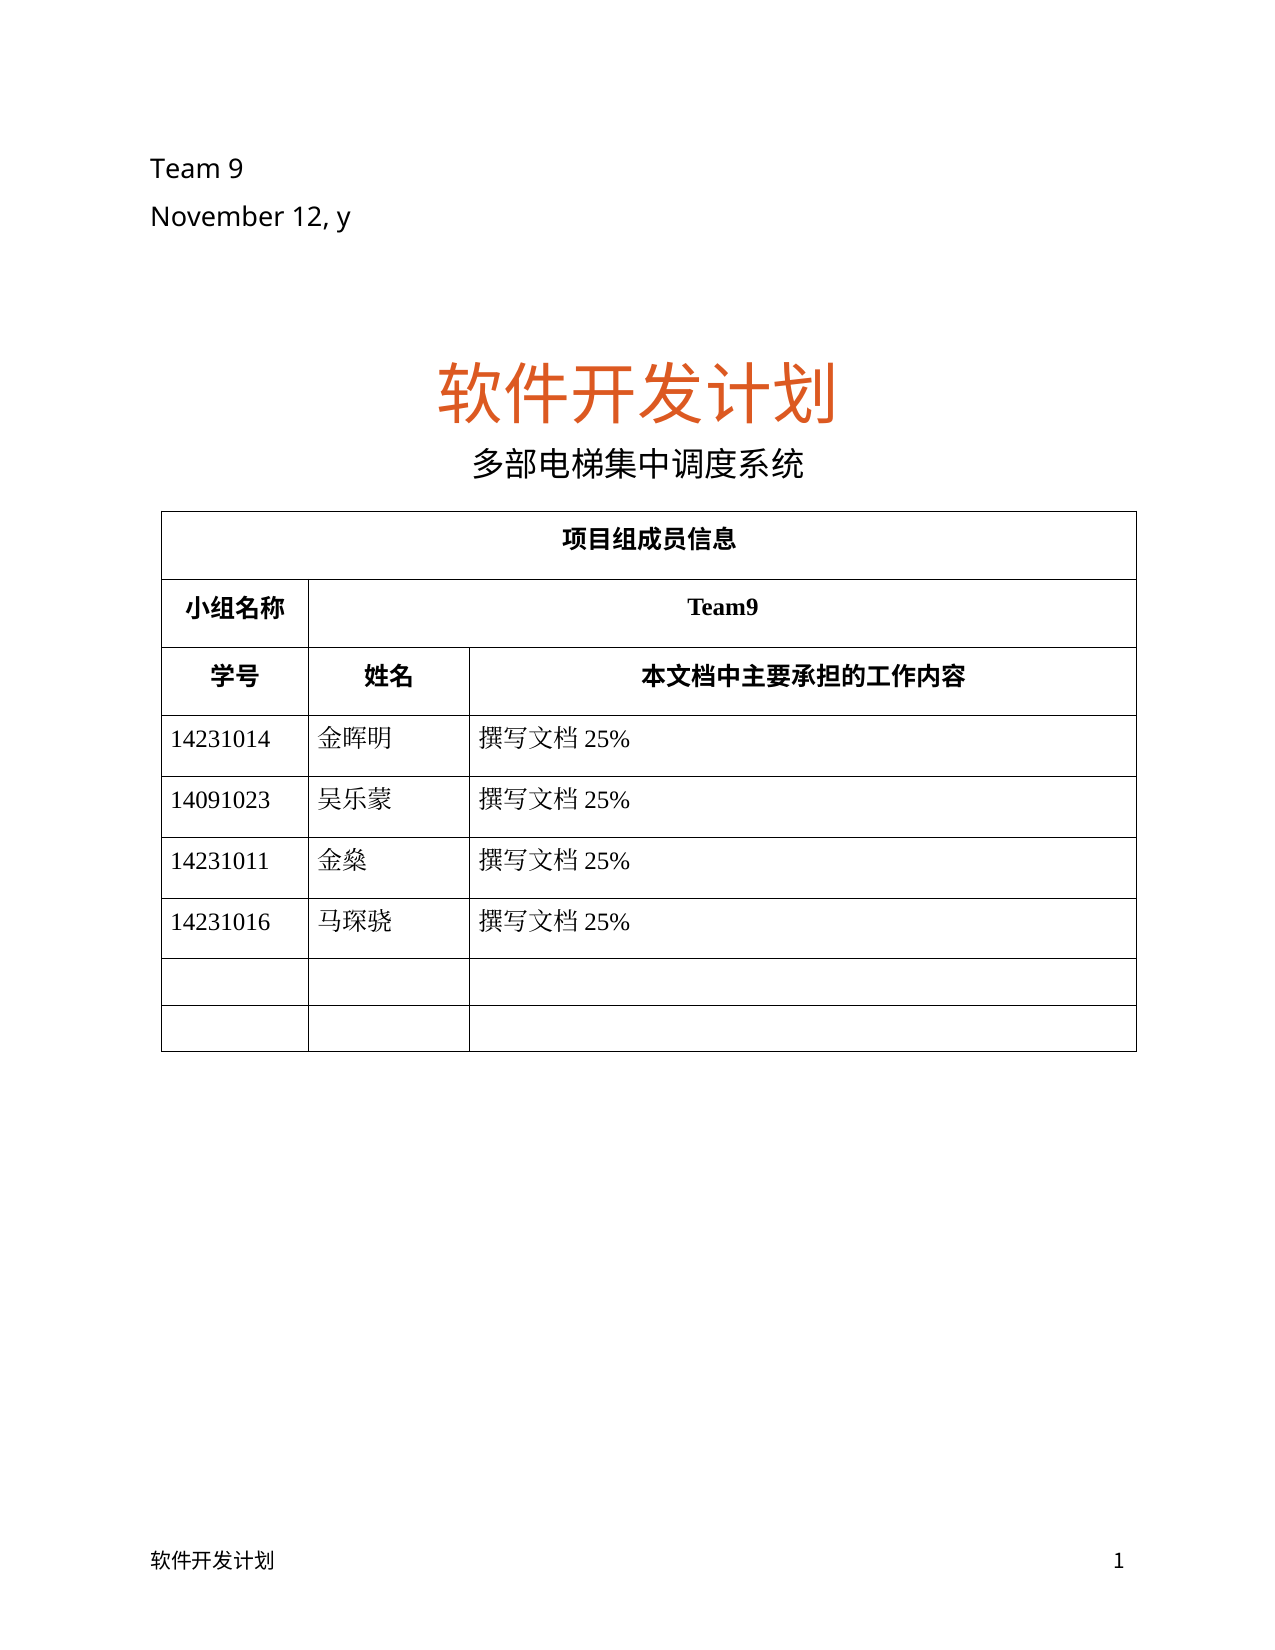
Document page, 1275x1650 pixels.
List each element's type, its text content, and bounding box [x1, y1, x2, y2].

subtitle October 10, 2016 [150, 198, 1125, 235]
text 多部电梯集中调度系统 [150, 438, 1125, 486]
table_cell 14091023 [162, 777, 308, 837]
table_cell Team9 [309, 580, 1136, 647]
table_cell 学号 [162, 648, 308, 715]
table_cell [470, 1006, 1136, 1051]
table_header 项目组成员信息 [162, 512, 1136, 579]
table_cell 撰写文档 25% [470, 716, 1136, 776]
subtitle 软件开发计划 [150, 342, 1125, 438]
table_cell [309, 1006, 469, 1051]
table_cell 金燊 [309, 838, 469, 897]
table_cell [470, 959, 1136, 1004]
table_cell 小组名称 [162, 580, 308, 647]
table_cell 撰写文档 25% [470, 777, 1136, 837]
subtitle Team 9 [150, 150, 1125, 187]
table_cell 姓名 [309, 648, 469, 715]
table_cell [162, 1006, 308, 1051]
table_cell 撰写文档 25% [470, 838, 1136, 897]
table_cell [309, 959, 469, 1004]
table_cell [162, 959, 308, 1004]
table_cell 14231011 [162, 838, 308, 897]
table_cell 撰写文档 25% [470, 899, 1136, 958]
table_cell 吴乐蒙 [309, 777, 469, 837]
table_cell 金晖明 [309, 716, 469, 776]
table_cell 本文档中主要承担的工作内容 [470, 648, 1136, 715]
table_cell 14231016 [162, 899, 308, 958]
table_cell 14231014 [162, 716, 308, 776]
table_cell 马琛骁 [309, 899, 469, 958]
